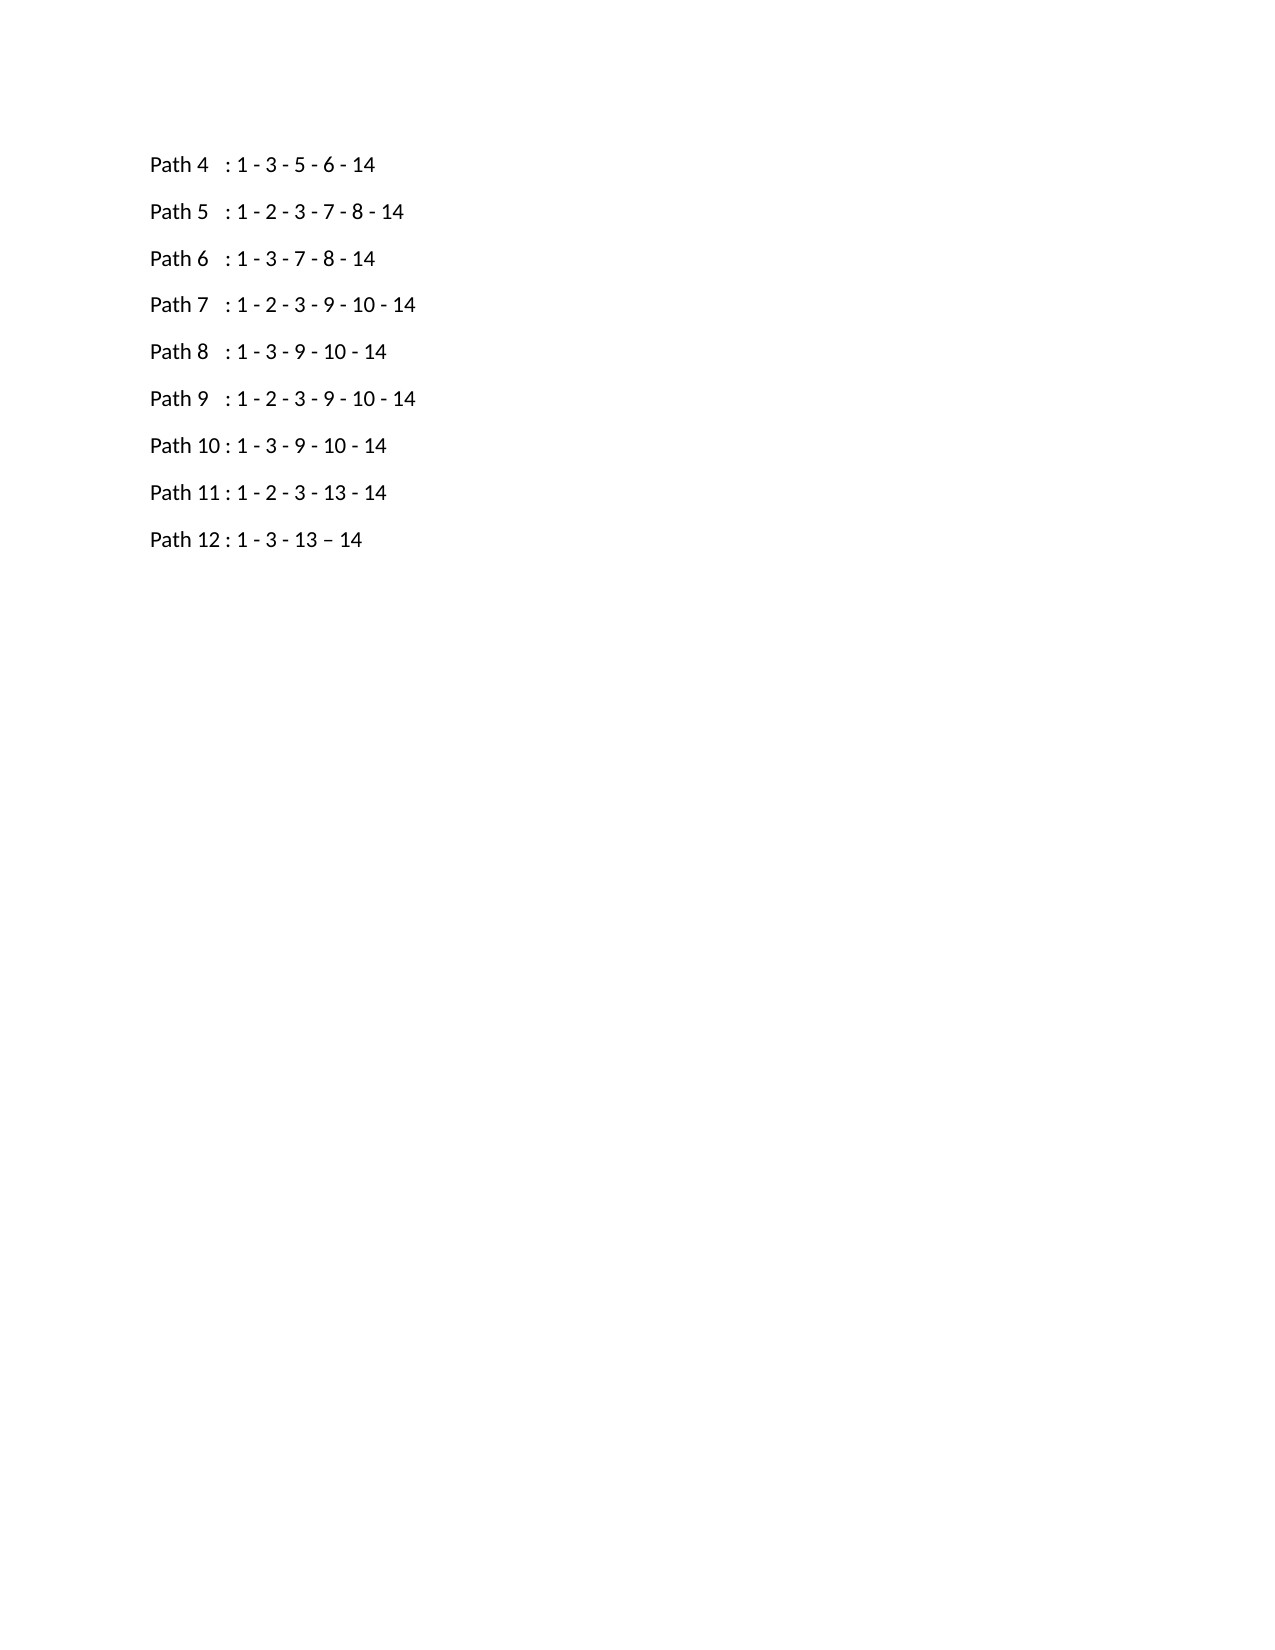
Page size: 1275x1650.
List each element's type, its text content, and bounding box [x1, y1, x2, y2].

text Path 8 : 1 - 3 - 9 - 10 - 14 [150, 337, 1125, 366]
text Path 6 : 1 - 3 - 7 - 8 - 14 [150, 244, 1125, 272]
text Path 4 : 1 - 3 - 5 - 6 - 14 [150, 150, 1125, 178]
text Path 5 : 1 - 2 - 3 - 7 - 8 - 14 [150, 197, 1125, 225]
text Path 12 : 1 - 3 - 13 – 14 [150, 525, 1125, 553]
text Path 7 : 1 - 2 - 3 - 9 - 10 - 14 [150, 291, 1125, 319]
text Path 11 : 1 - 2 - 3 - 13 - 14 [150, 478, 1125, 506]
text Path 10 : 1 - 3 - 9 - 10 - 14 [150, 431, 1125, 459]
text Path 9 : 1 - 2 - 3 - 9 - 10 - 14 [150, 384, 1125, 412]
